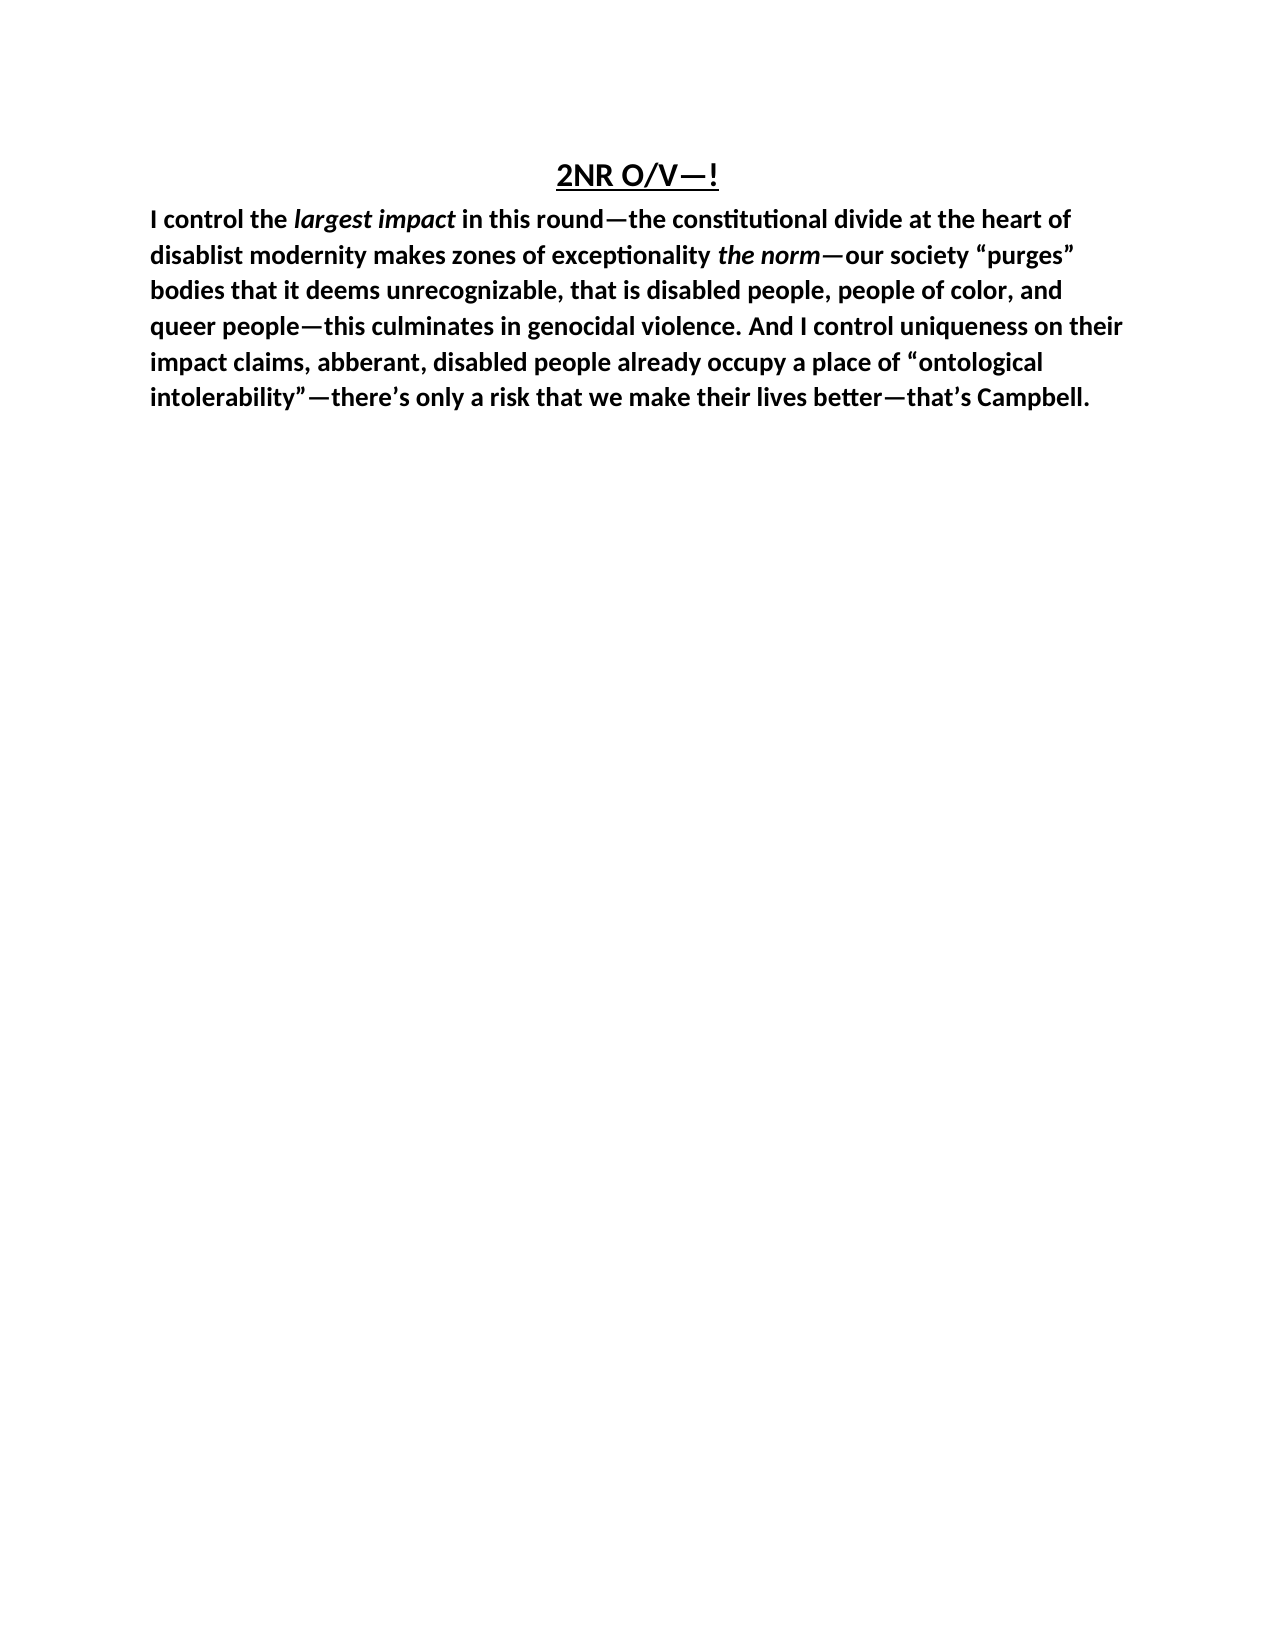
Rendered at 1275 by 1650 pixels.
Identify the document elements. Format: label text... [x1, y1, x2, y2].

subtitle I control the largest impact in this round—the constitutional divide at the heart of disablist modernity makes zones of exceptionality the norm—our society “purges” bodies that it deems unrecognizable, that is disabled people, people of color, and queer people—this culminates in genocidal violence. And I control uniqueness on their impact claims, abberant, disabled people already occupy a place of “ontological intolerability”—there’s only a risk that we make their lives better—that’s Campbell. [150, 202, 1125, 413]
subtitle 2NR O/V—! [150, 154, 1125, 195]
